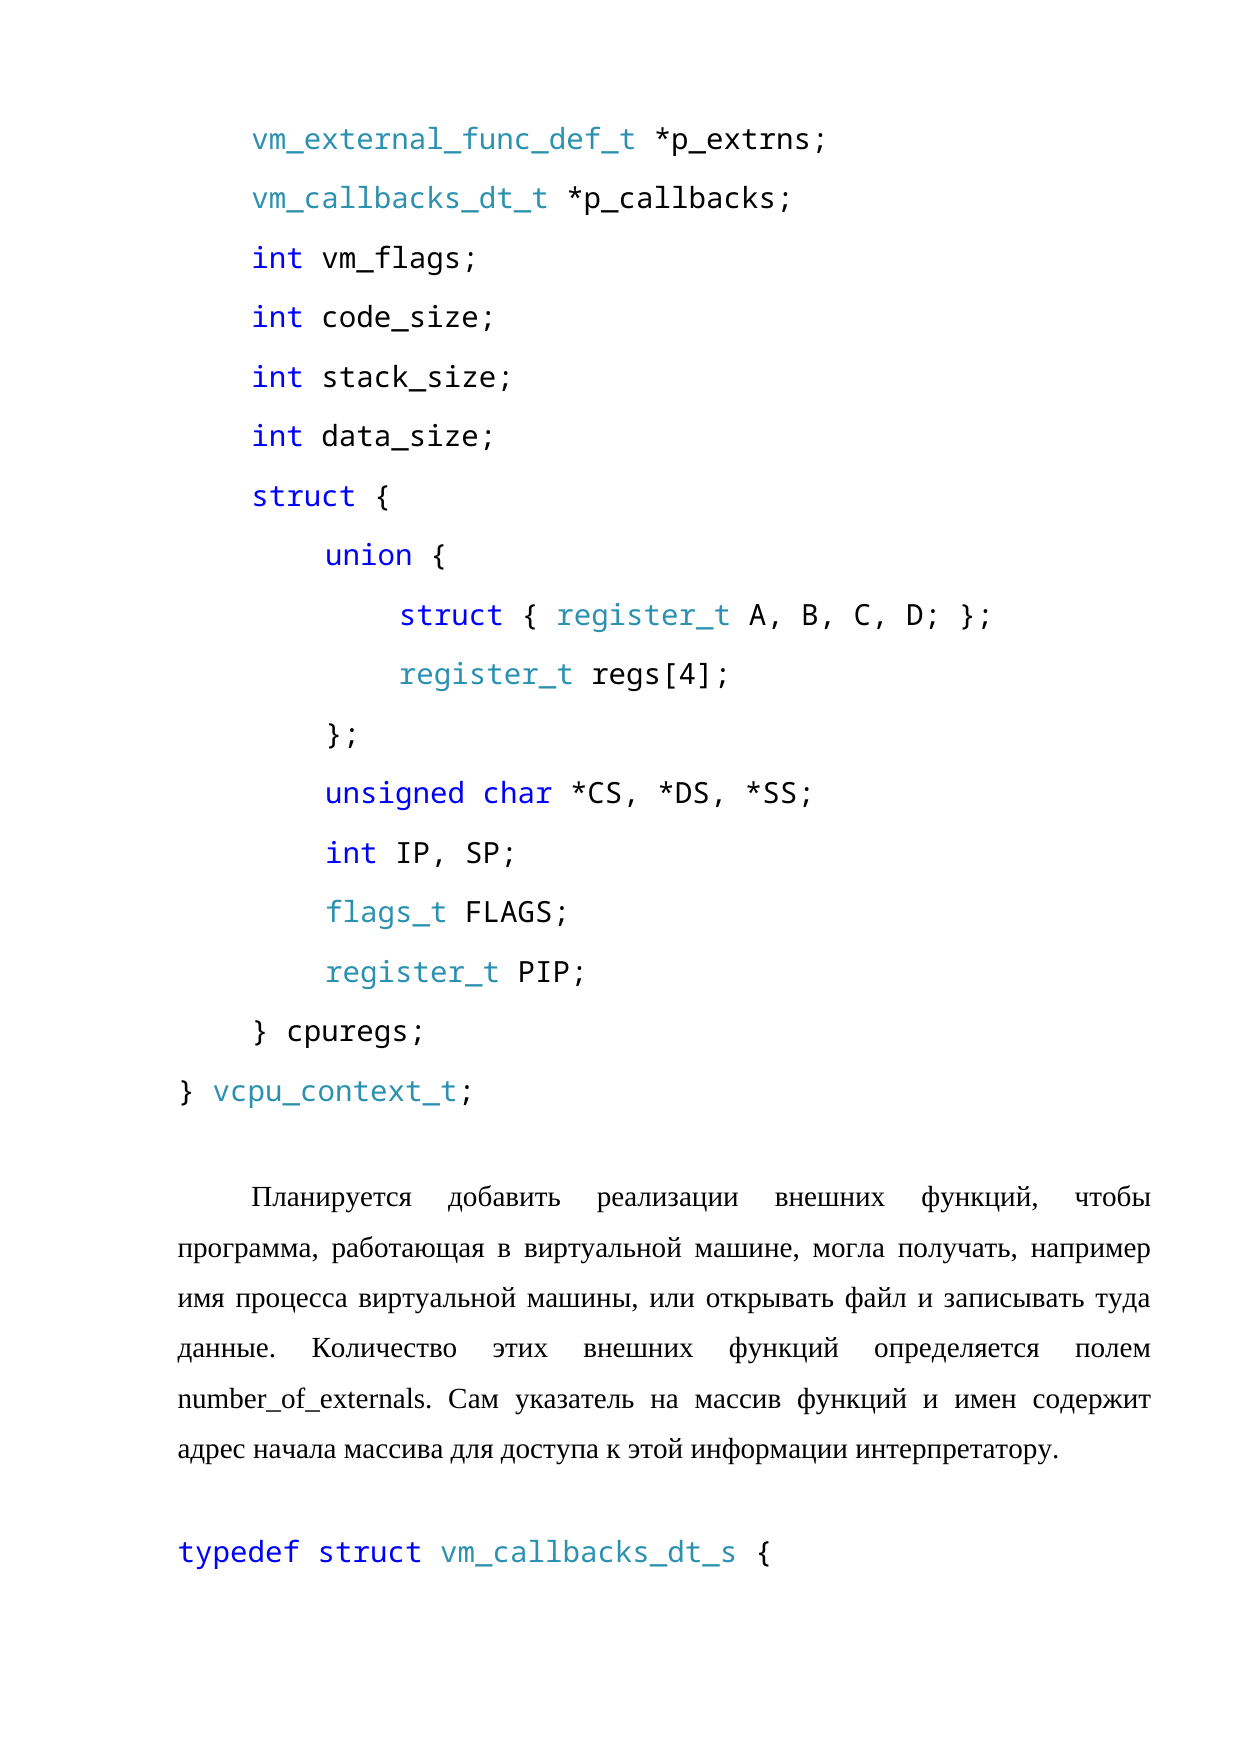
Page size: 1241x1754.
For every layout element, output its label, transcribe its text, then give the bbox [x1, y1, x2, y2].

text register_t regs[4]; [177, 653, 1152, 693]
text int vm_flags; [177, 237, 1152, 277]
text } cpuregs; [177, 1010, 1152, 1050]
text struct { register_t A, B, C, D; }; [177, 594, 1152, 634]
text unsigned char *CS, *DS, *SS; [177, 772, 1152, 812]
text int IP, SP; [177, 832, 1152, 872]
text vm_external_func_def_t *p_extrns; [177, 118, 1152, 158]
text int stack_size; [177, 356, 1152, 396]
text struct { [177, 475, 1152, 515]
text }; [177, 713, 1152, 753]
text flags_t FLAGS; [177, 891, 1152, 931]
text int code_size; [177, 297, 1152, 336]
text vm_callbacks_dt_t *p_callbacks; [177, 178, 1152, 217]
text union { [177, 534, 1152, 574]
text Планируется добавить реализации внешних функций, чтобы программа, работающая в виртуальной машине, могла получать, например имя процесса виртуальной машины, или открывать файл и записывать туда данные. Количество этих внешних функций определяется полем number_of_externals. Сам указатель на массив функций и имен содержит адрес начала массива для доступа к этой информации интерпретатору. [177, 1179, 1152, 1465]
text int data_size; [177, 416, 1152, 455]
text typedef struct vm_callbacks_dt_s { [177, 1532, 1152, 1571]
text } vcpu_context_t; [177, 1070, 1152, 1109]
text register_t PIP; [177, 951, 1152, 991]
